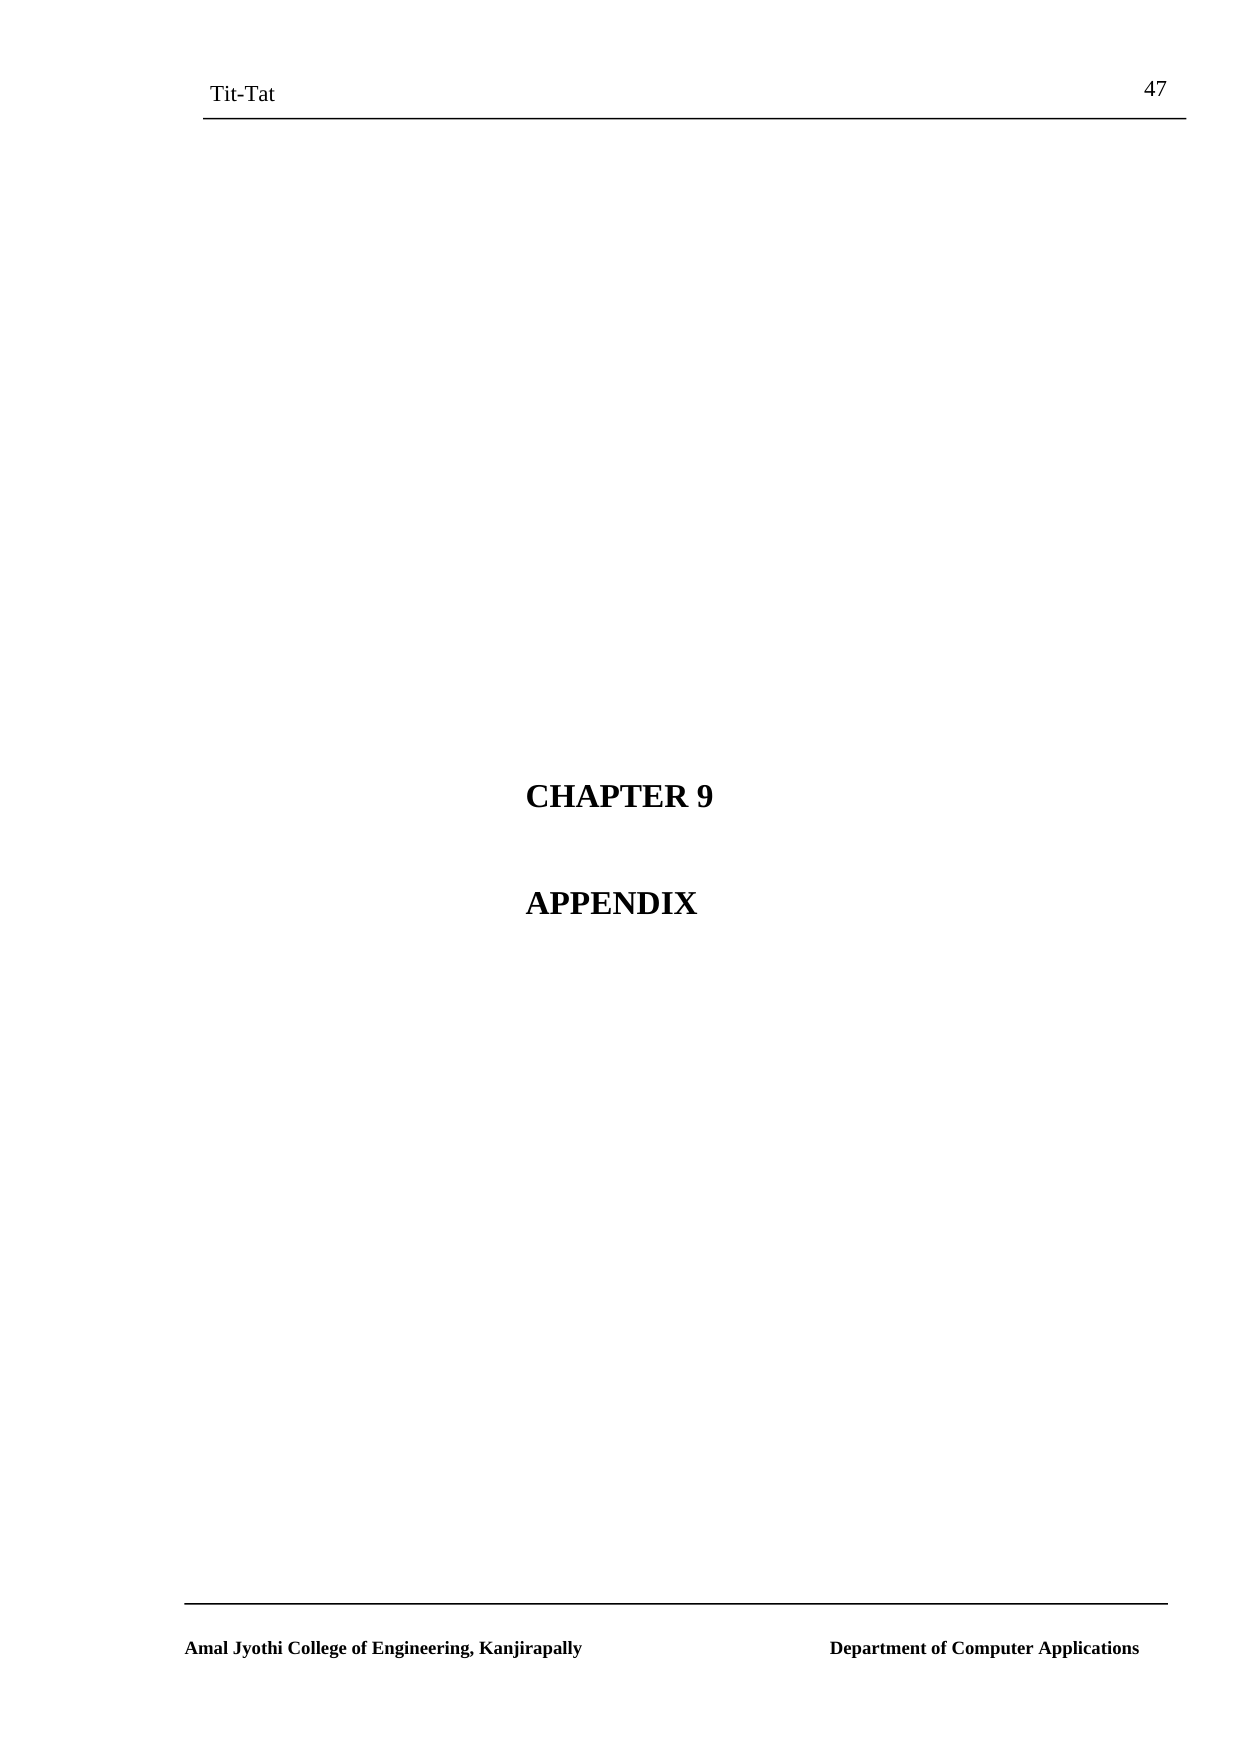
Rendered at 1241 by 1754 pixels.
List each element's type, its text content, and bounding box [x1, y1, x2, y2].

subtitle CHAPTER 9 APPENDIX [525, 776, 826, 922]
